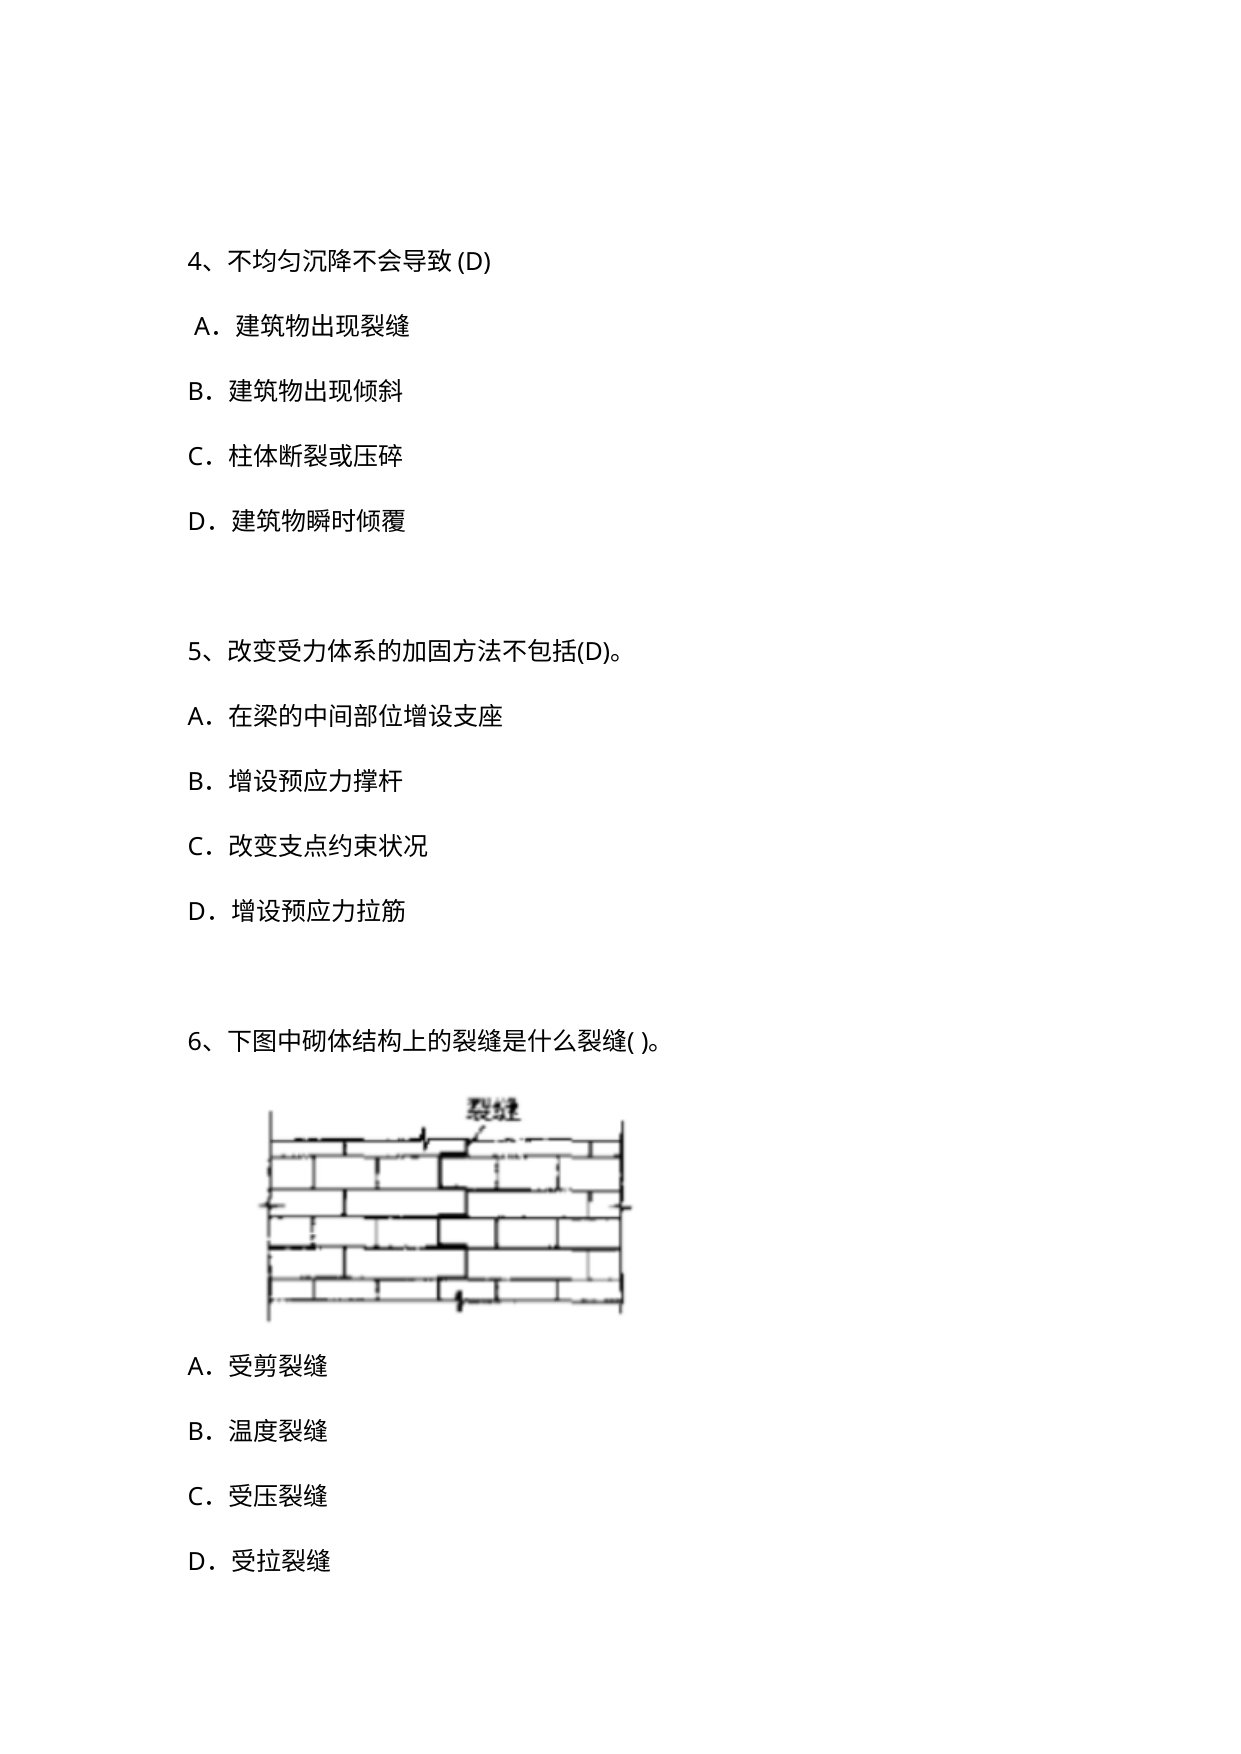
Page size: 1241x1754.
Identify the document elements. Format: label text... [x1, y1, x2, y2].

text 4、不均匀沉降不会导致 (D) [187, 227, 1053, 292]
text D．增设预应力拉筋 [187, 877, 1053, 942]
text C．柱体断裂或压碎 [187, 422, 1053, 487]
text B．增设预应力撑杆 [187, 747, 1053, 812]
text B．建筑物出现倾斜 [187, 357, 1053, 422]
text C．改变支点约束状况 [187, 812, 1053, 877]
text 6、下图中砌体结构上的裂缝是什么裂缝( )。 [187, 1007, 1053, 1072]
text 5、改变受力体系的加固方法不包括(D)。 [187, 617, 1053, 682]
text D．建筑物瞬时倾覆 [187, 487, 1053, 552]
picture [187, 1072, 713, 1332]
text A．在梁的中间部位增设支座 [187, 682, 1053, 747]
text D．受拉裂缝 [187, 1527, 1053, 1592]
text C．受压裂缝 [187, 1462, 1053, 1527]
text A．受剪裂缝 [187, 1332, 1053, 1397]
text A．建筑物出现裂缝 [187, 292, 1053, 357]
text B．温度裂缝 [187, 1397, 1053, 1462]
